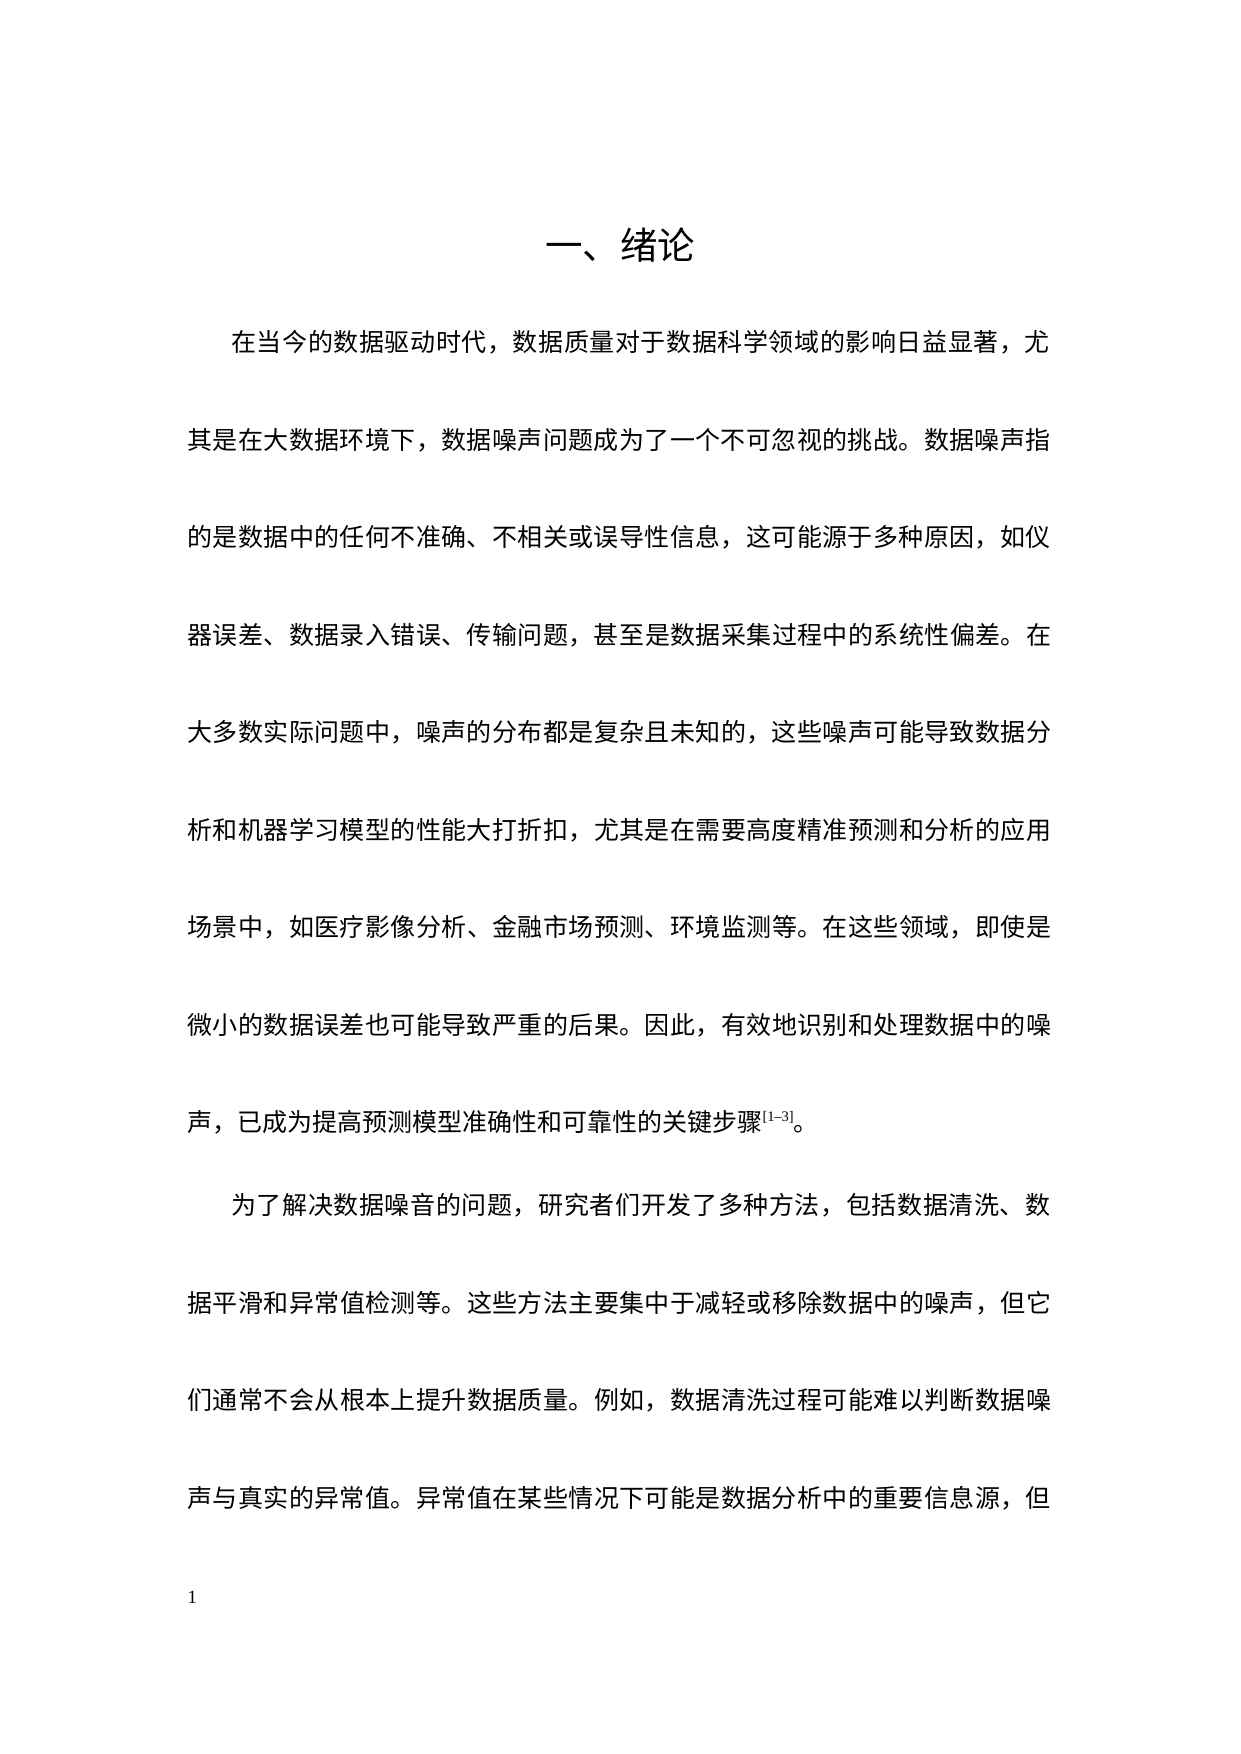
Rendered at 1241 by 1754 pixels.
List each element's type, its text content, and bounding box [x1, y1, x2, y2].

text 在当今的数据驱动时代，数据质量对于数据科学领域的影响日益显著，尤其是在大数据环境下，数据噪声问题成为了一个不可忽视的挑战。数据噪声指的是数据中的任何不准确、不相关或误导性信息，这可能源于多种原因，如仪器误差、数据录入错误、传输问题，甚至是数据采集过程中的系统性偏差。在大多数实际问题中，噪声的分布都是复杂且未知的，这些噪声可能导致数据分析和机器学习模型的性能大打折扣，尤其是在需要高度精准预测和分析的应用场景中，如医疗影像分析、金融市场预测、环境监测等。在这些领域，即使是微小的数据误差也可能导致严重的后果。因此，有效地识别和处理数据中的噪声，已成为提高预测模型准确性和可靠性的关键步骤[1–3]。 [187, 308, 1053, 1153]
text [187, 1171, 1053, 1529]
subtitle 一、绪论 [187, 211, 1053, 276]
